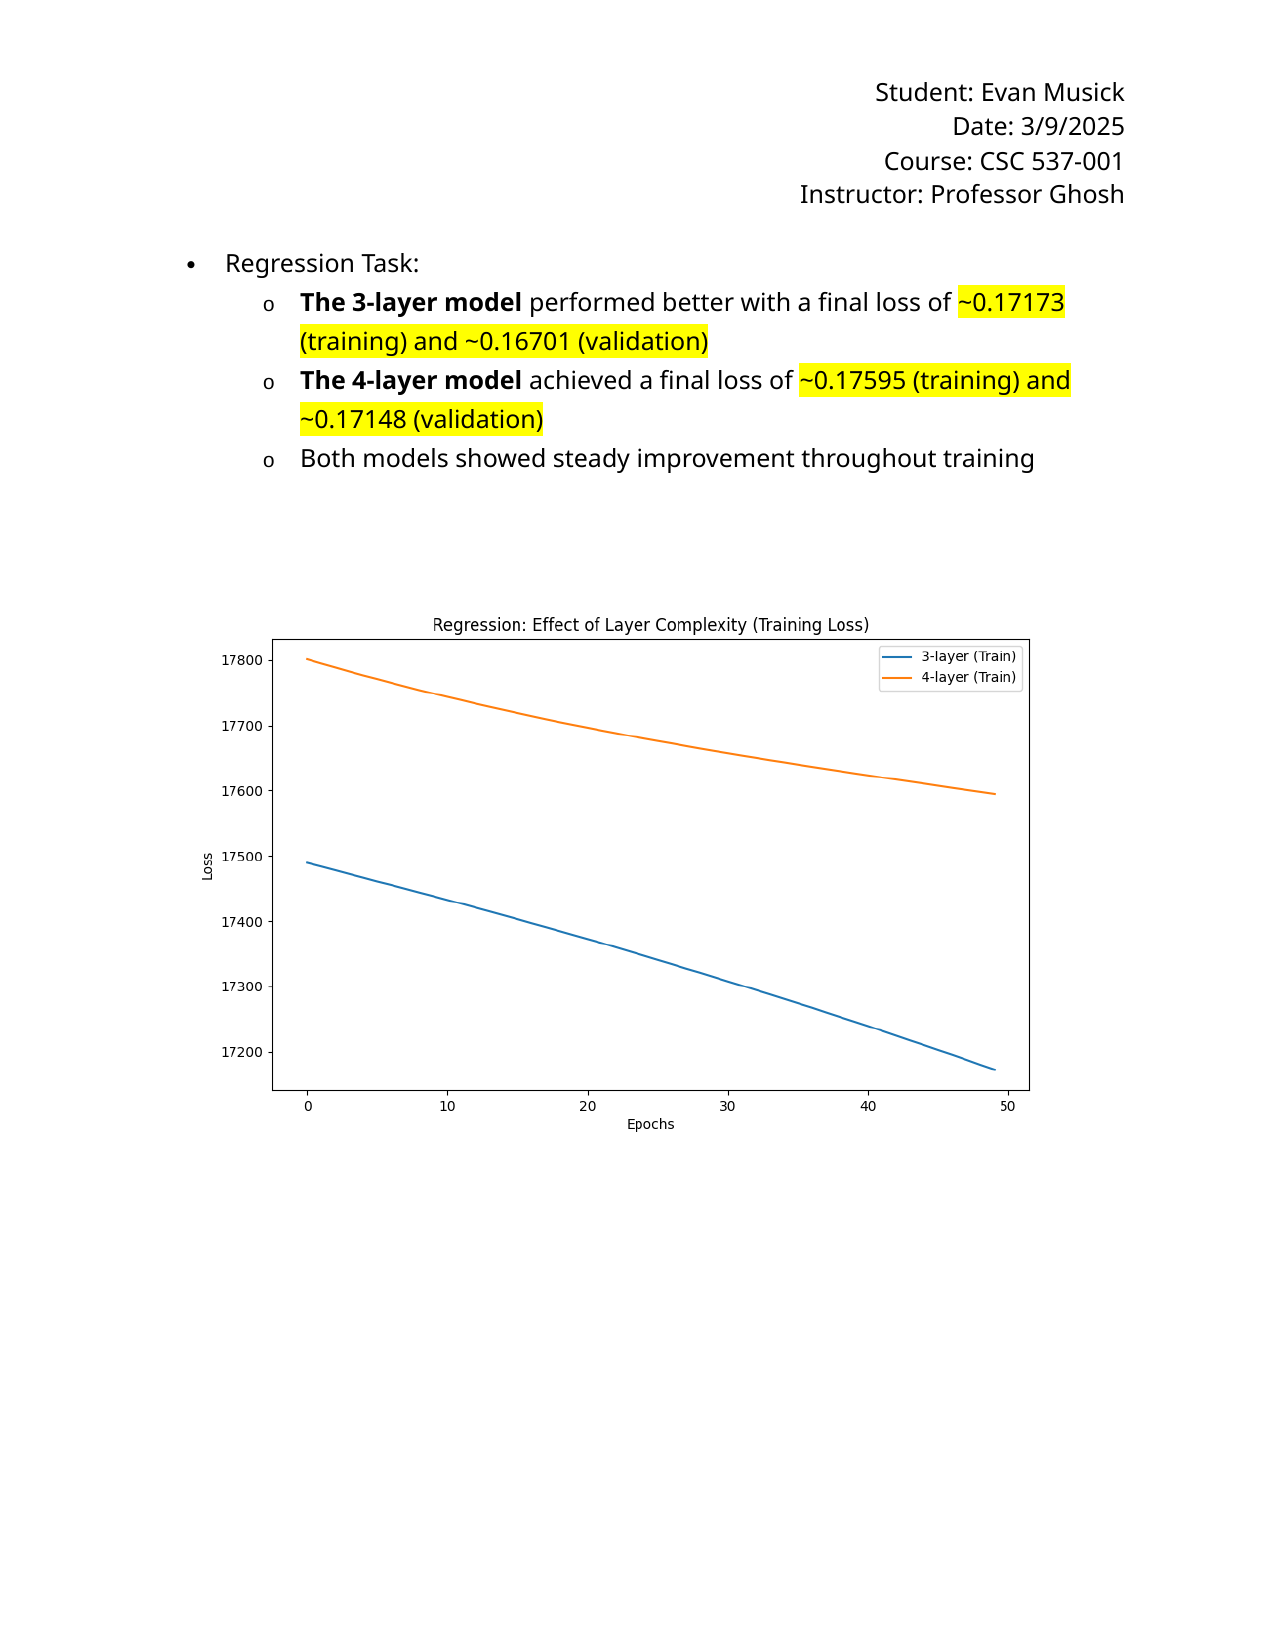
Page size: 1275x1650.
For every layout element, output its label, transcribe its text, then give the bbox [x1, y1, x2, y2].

list The 3-layer model performed better with a final loss of ~0.17173 (training) and ~0.16701 (validation) [262, 284, 1125, 358]
list Both models showed steady improvement throughout training [262, 441, 1125, 475]
list Regression Task: [187, 245, 1125, 279]
list The 4-layer model achieved a final loss of ~0.17595 (training) and ~0.17148 (validation) [262, 363, 1125, 436]
picture [150, 569, 1125, 1154]
